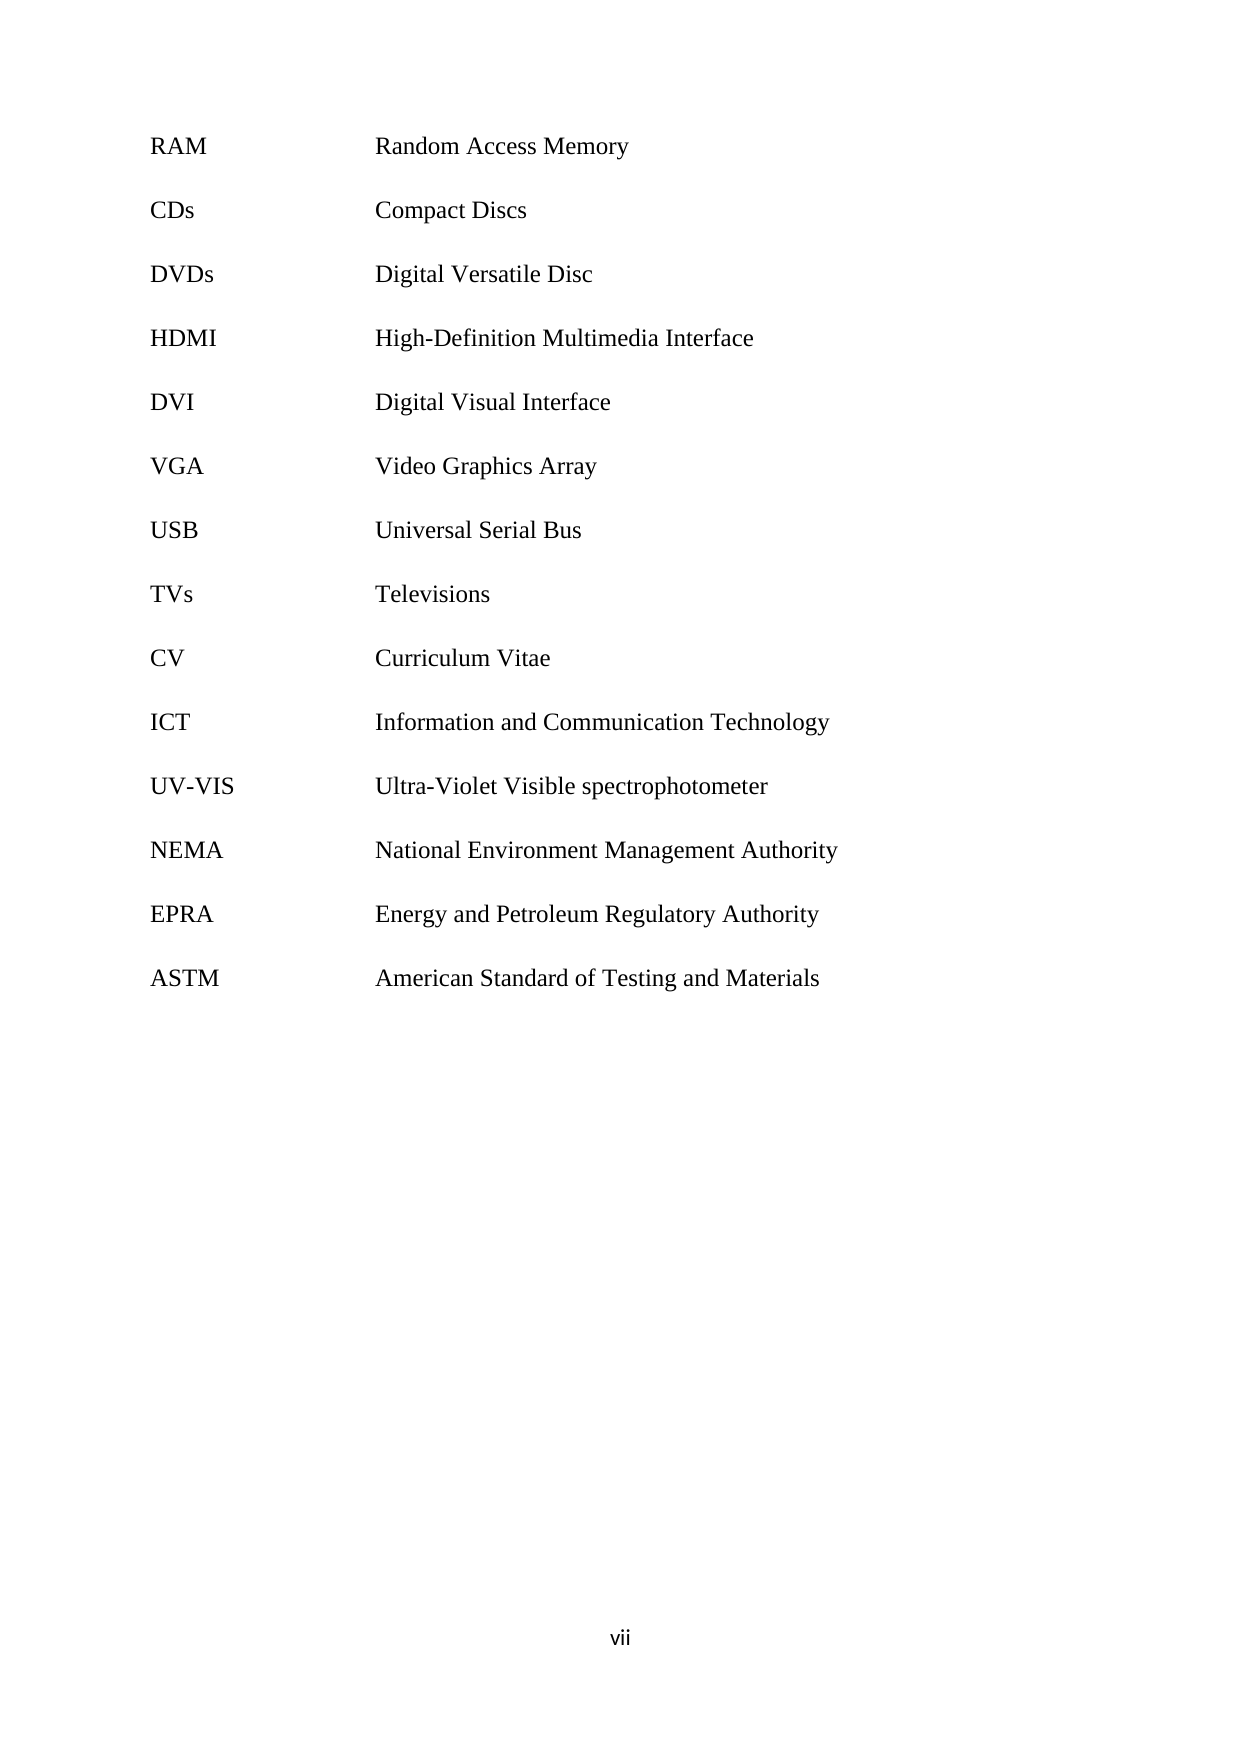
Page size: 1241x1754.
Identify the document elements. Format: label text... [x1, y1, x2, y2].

text ICT Information and Communication Technology [150, 707, 1090, 736]
text RAM Random Access Memory [150, 131, 1090, 160]
text ASTM American Standard of Testing and Materials [150, 963, 1090, 991]
text VGA Video Graphics Array [150, 451, 1090, 480]
text HDMI High-Definition Multimedia Interface [150, 323, 1090, 352]
text UV-VIS Ultra-Violet Visible spectrophotometer [150, 771, 1090, 799]
text DVDs Digital Versatile Disc [150, 259, 1090, 288]
text DVI Digital Visual Interface [150, 387, 1090, 416]
text NEMA National Environment Management Authority [150, 835, 1090, 863]
text EPRA Energy and Petroleum Regulatory Authority [150, 899, 1090, 927]
text CV Curriculum Vitae [150, 643, 1090, 672]
text USB Universal Serial Bus [150, 515, 1090, 544]
text TVs Televisions [150, 579, 1090, 608]
text CDs Compact Discs [150, 195, 1090, 224]
